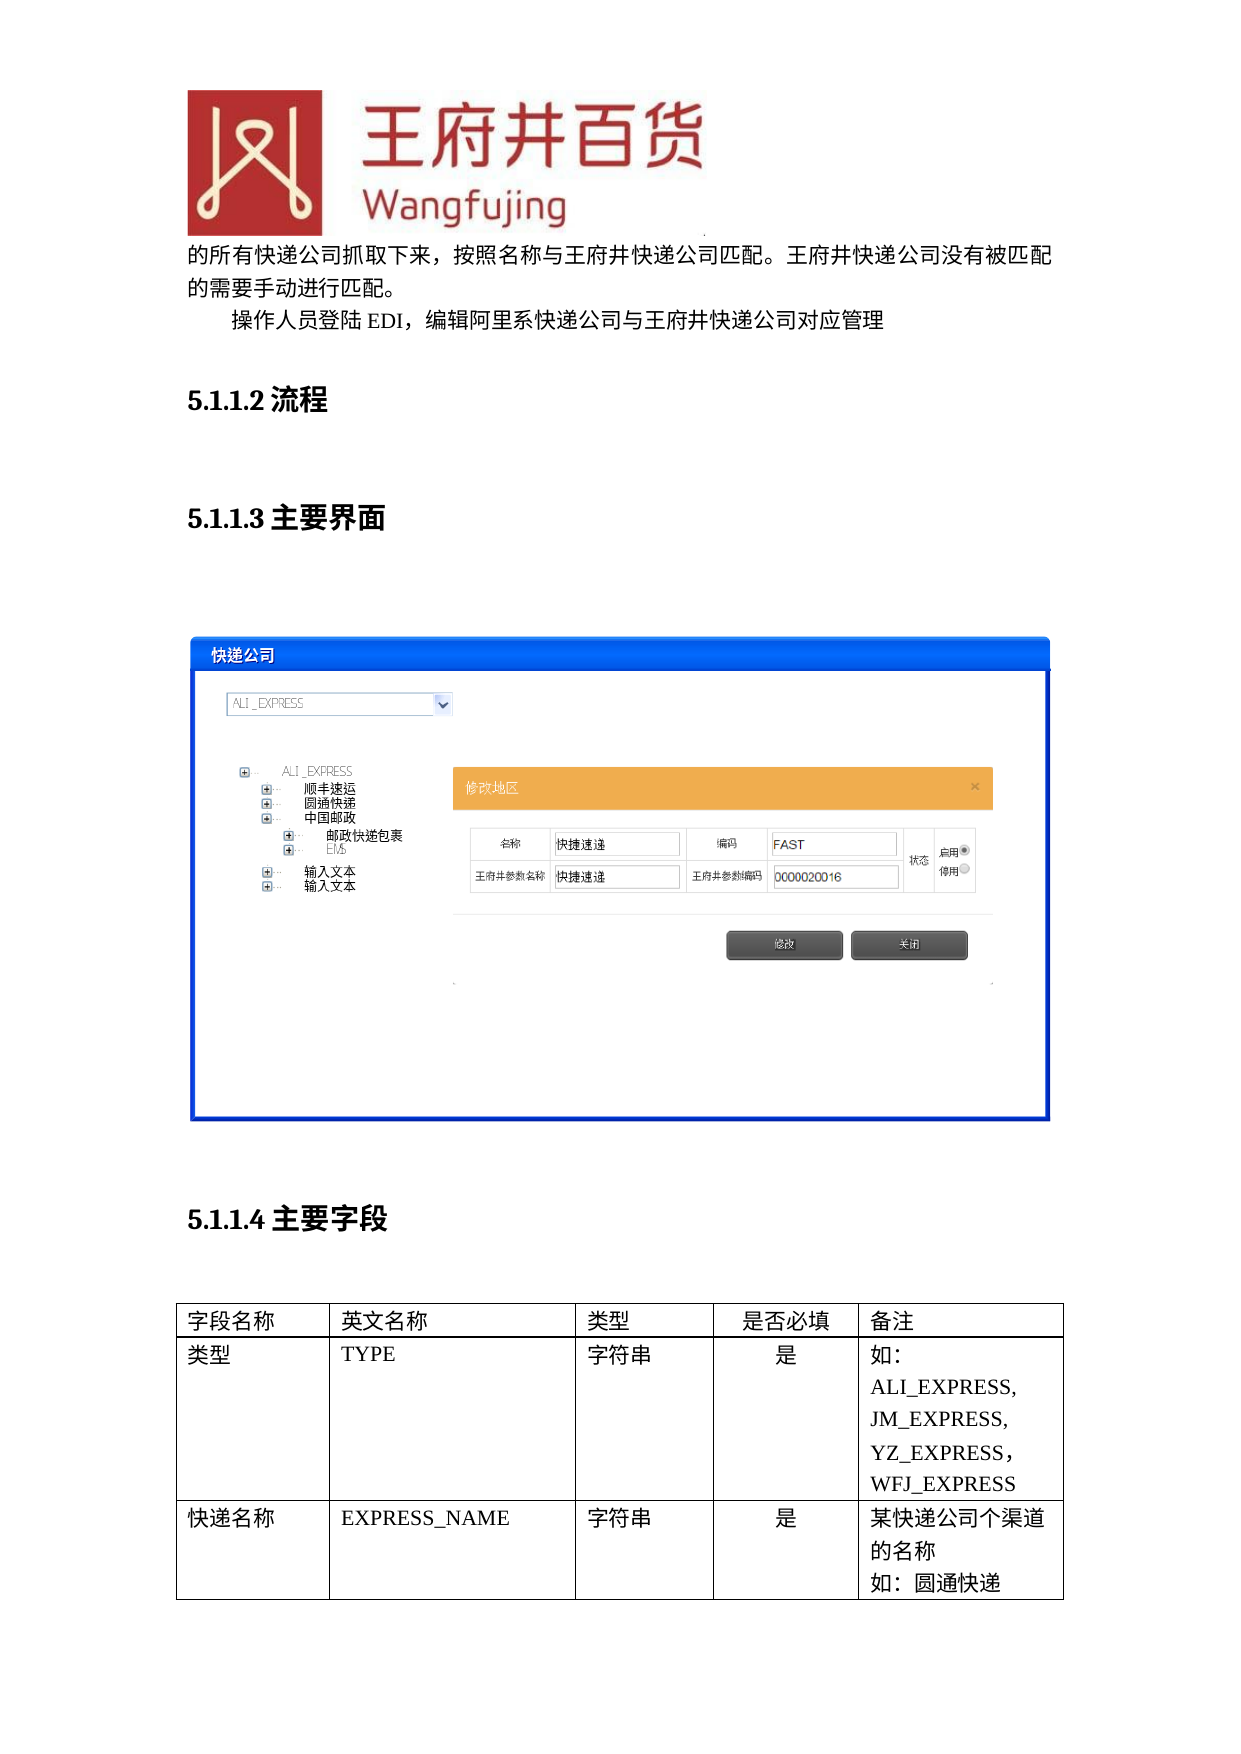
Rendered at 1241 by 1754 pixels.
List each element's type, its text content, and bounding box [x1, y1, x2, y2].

table_cell 字符串 [576, 1501, 713, 1598]
subtitle 5.1.1.2流程 [187, 365, 1053, 430]
table_cell EXPRESS_NAME [330, 1501, 575, 1598]
table_cell 字符串 [576, 1338, 713, 1500]
picture [187, 90, 707, 236]
table_header 是否必填 [714, 1304, 858, 1336]
table_cell 类型 [177, 1338, 329, 1500]
table_header 类型 [576, 1304, 713, 1336]
table_cell 是 [714, 1338, 858, 1500]
table_cell 如： ALI_EXPRESS, JM_EXPRESS, YZ_EXPRESS， WFJ_EXPRESS [859, 1338, 1063, 1500]
text 系统初始化地址信息。系统配置好王府井快递公司后，新增一个渠道需要将这个渠道的所有快递公司抓取下来，按照名称与王府井快递公司匹配。王府井快递公司没有被匹配的需要手动进行匹配。 [187, 238, 1053, 303]
table_header 字段名称 [177, 1304, 329, 1336]
table_cell 快递名称 [177, 1501, 329, 1598]
table_cell 是 [714, 1501, 858, 1598]
table_cell 某快递公司个渠道的名称 如：圆通快递 [859, 1501, 1063, 1598]
text 操作人员登陆EDI，编辑阿里系快递公司与王府井快递公司对应管理 [187, 303, 1053, 336]
subtitle 5.1.1.4主要字段 [187, 1184, 1053, 1249]
table_cell TYPE [330, 1338, 575, 1500]
table_header 英文名称 [330, 1304, 575, 1336]
table_header 备注 [859, 1304, 1063, 1336]
subtitle 5.1.1.3主要界面 [187, 483, 1053, 548]
